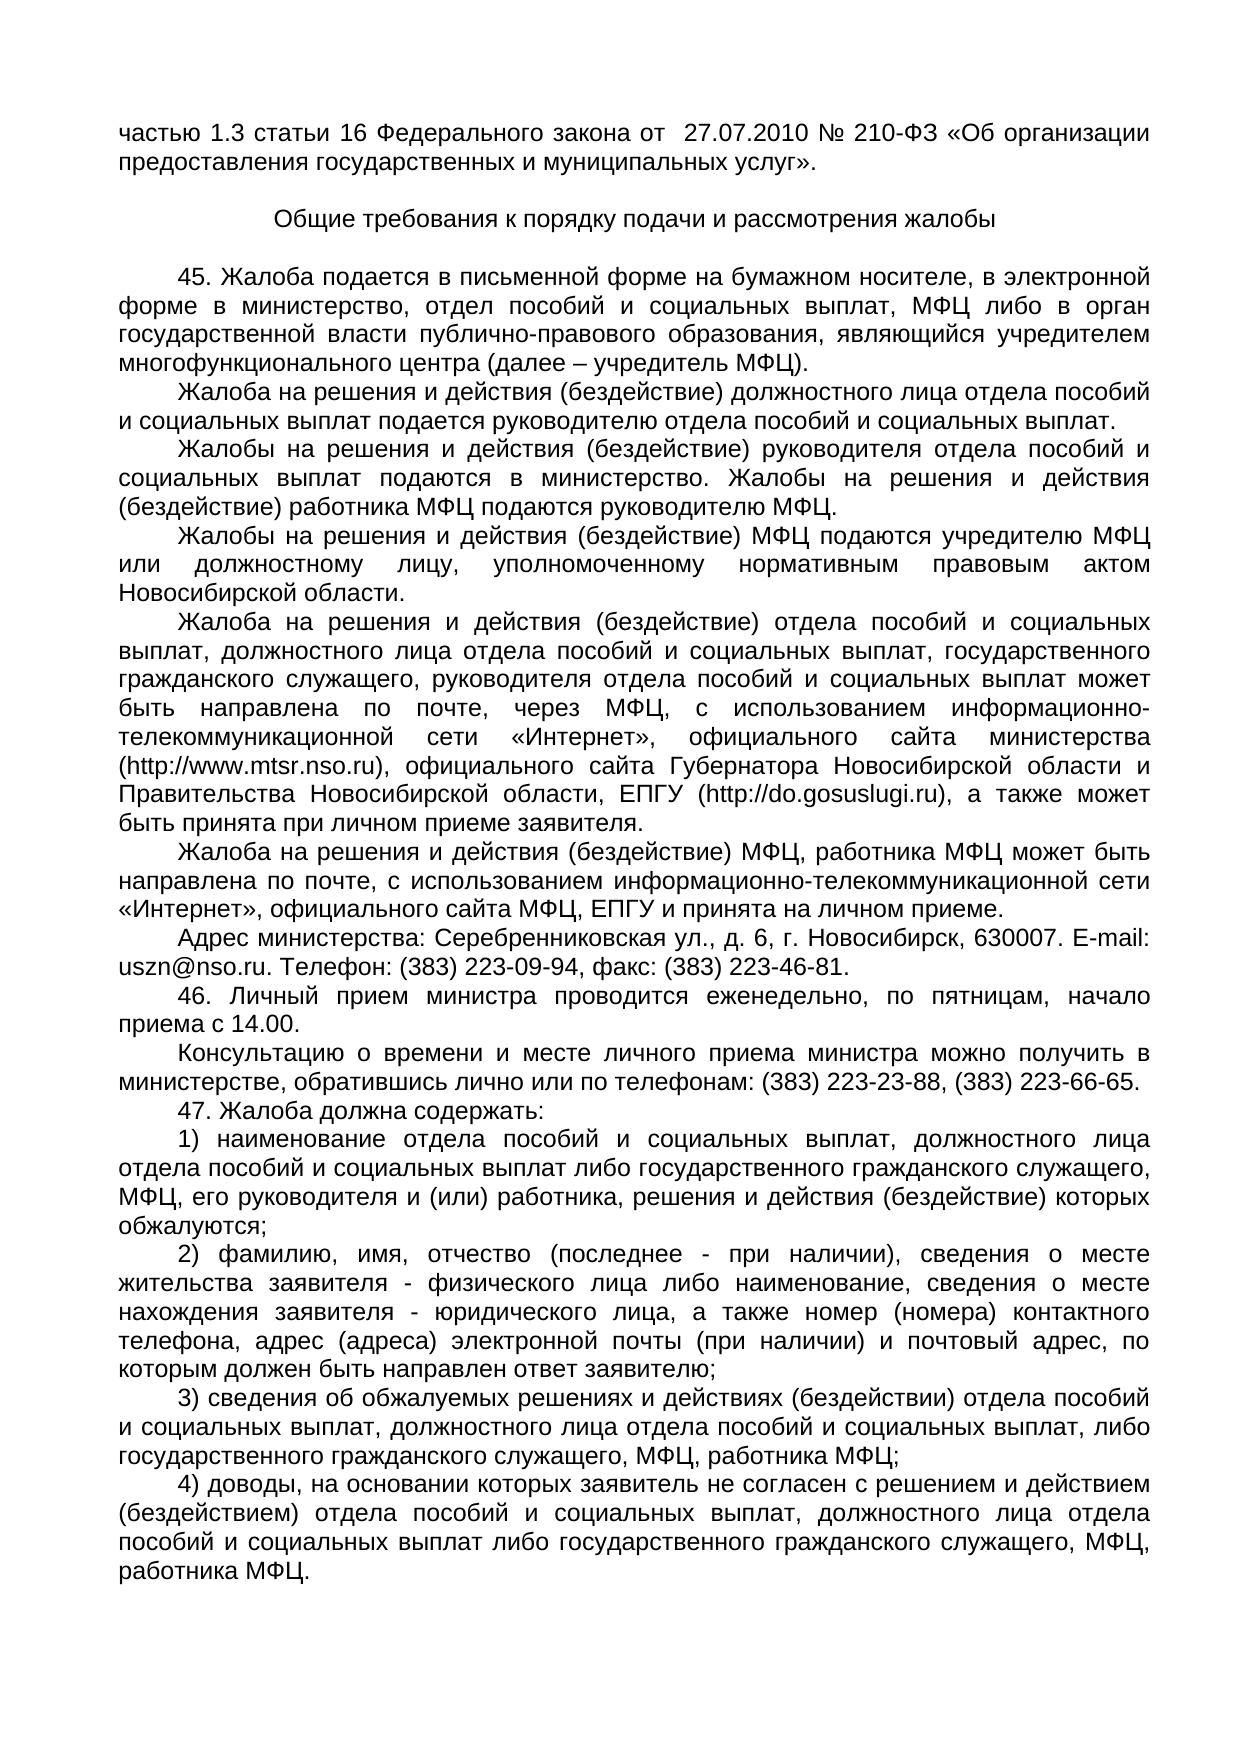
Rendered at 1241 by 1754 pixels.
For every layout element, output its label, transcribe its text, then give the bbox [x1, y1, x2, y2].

text 3) сведения об обжалуемых решениях и действиях (бездействии) отдела пособий и социальных выплат, должностного лица отдела пособий и социальных выплат, либо государственного гражданского служащего, МФЦ, работника МФЦ; [118, 1383, 1152, 1469]
text Жалоба на решения и действия (бездействие) должностного лица отдела пособий и социальных выплат подается руководителю отдела пособий и социальных выплат. [118, 377, 1152, 434]
text 46. Личный прием министра проводится еженедельно, по пятницам, начало приема с 14.00. [118, 981, 1152, 1038]
text 45. Жалоба подается в письменной форме на бумажном носителе, в электронной форме в министерство, отдел пособий и социальных выплат, МФЦ либо в орган государственной власти публично-правового образования, являющийся учредителем многофункционального центра (далее – учредитель МФЦ). [118, 262, 1152, 377]
text 4) доводы, на основании которых заявитель не согласен с решением и действием (бездействием) отдела пособий и социальных выплат, должностного лица отдела пособий и социальных выплат либо государственного гражданского служащего, МФЦ, работника МФЦ. [118, 1469, 1152, 1584]
text 2) фамилию, имя, отчество (последнее - при наличии), сведения о месте жительства заявителя - физического лица либо наименование, сведения о месте нахождения заявителя - юридического лица, а также номер (номера) контактного телефона, адрес (адреса) электронной почты (при наличии) и почтовый адрес, по которым должен быть направлен ответ заявителю; [118, 1239, 1152, 1383]
text 47. Жалоба должна содержать: [118, 1096, 1152, 1124]
text Жалоба на решения и действия (бездействие) МФЦ, работника МФЦ может быть направлена по почте, с использованием информационно-телекоммуникационной сети «Интернет», официального сайта МФЦ, ЕПГУ и принята на личном приеме. [118, 837, 1152, 923]
text Общие требования к порядку подачи и рассмотрения жалобы [118, 204, 1152, 233]
text Жалоба на решения и действия (бездействие) отдела пособий и социальных выплат, должностного лица отдела пособий и социальных выплат, государственного гражданского служащего, руководителя отдела пособий и социальных выплат может быть направлена по почте, через МФЦ, с использованием информационно-телекоммуникационной сети «Интернет», официального сайта министерства (http://www.mtsr.nso.ru), официального сайта Губернатора Новосибирской области и Правительства Новосибирской области, ЕПГУ (http://do.gosuslugi.ru), а также может быть принята при личном приеме заявителя. [118, 607, 1152, 837]
text Жалобы на решения и действия (бездействие) МФЦ подаются учредителю МФЦ или должностному лицу, уполномоченному нормативным правовым актом Новосибирской области. [118, 521, 1152, 607]
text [118, 118, 1152, 176]
text Адрес министерства: Серебренниковская ул., д. 6, г. Новосибирск, 630007. E-mail: uszn@nso.ru. Телефон: (383) 223-09-94, факс: (383) 223-46-81. [118, 923, 1152, 981]
text Жалобы на решения и действия (бездействие) руководителя отдела пособий и социальных выплат подаются в министерство. Жалобы на решения и действия (бездействие) работника МФЦ подаются руководителю МФЦ. [118, 434, 1152, 521]
text Консультацию о времени и месте личного приема министра можно получить в министерстве, обратившись лично или по телефонам: (383) 223-23-88, (383) 223-66-65. [118, 1038, 1152, 1096]
text 1) наименование отдела пособий и социальных выплат, должностного лица отдела пособий и социальных выплат либо государственного гражданского служащего, МФЦ, его руководителя и (или) работника, решения и действия (бездействие) которых обжалуются; [118, 1124, 1152, 1239]
